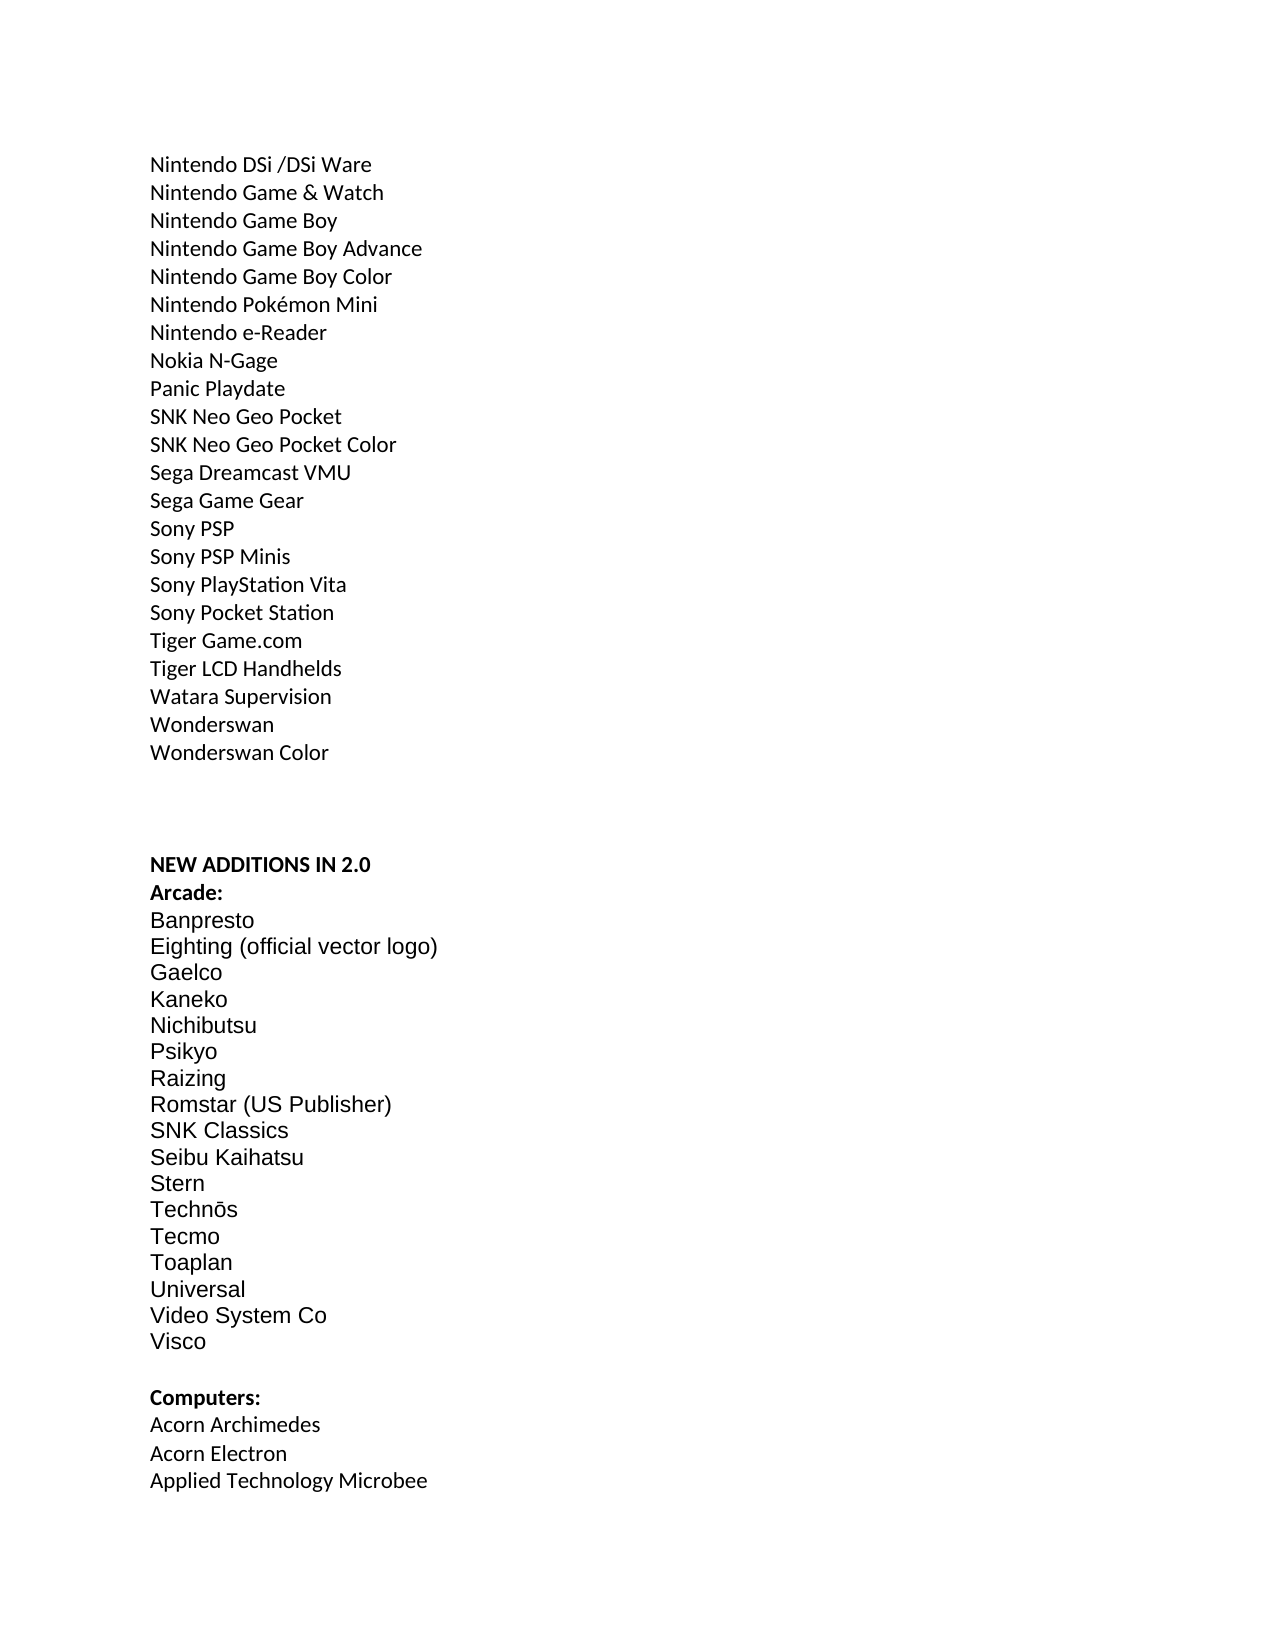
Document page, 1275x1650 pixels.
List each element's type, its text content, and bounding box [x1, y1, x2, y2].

text Nintendo Game Boy Color [150, 262, 1125, 290]
text Sony Pocket Station [150, 598, 1125, 626]
text Video System Co [150, 1302, 1125, 1328]
text Computers: [150, 1383, 1125, 1411]
text Watara Supervision [150, 682, 1125, 710]
text Sony PSP [150, 514, 1125, 542]
text Romstar (US Publisher) [150, 1091, 1125, 1117]
text Gaelco [150, 959, 1125, 986]
text Arcade: [150, 878, 1125, 907]
text Wonderswan Color [150, 738, 1125, 766]
text Tecmo [150, 1223, 1125, 1249]
text Seibu Kaihatsu [150, 1144, 1125, 1170]
text Stern [150, 1170, 1125, 1196]
text NEW ADDITIONS IN 2.0 [150, 851, 1125, 878]
text Nintendo Game Boy [150, 206, 1125, 234]
text Nintendo Game & Watch [150, 178, 1125, 206]
text Visco [150, 1328, 1125, 1354]
text Psikyo [150, 1038, 1125, 1065]
text Kaneko [150, 986, 1125, 1012]
text Universal [150, 1276, 1125, 1302]
text Nintendo Game Boy Advance [150, 234, 1125, 262]
text Acorn Electron [150, 1439, 1125, 1467]
text SNK Neo Geo Pocket Color [150, 430, 1125, 458]
text Tiger LCD Handhelds [150, 654, 1125, 682]
text Eighting (official vector logo) [150, 933, 1125, 959]
text Panic Playdate [150, 374, 1125, 402]
text Wonderswan [150, 710, 1125, 738]
text Tiger Game.com [150, 626, 1125, 654]
text Acorn Archimedes [150, 1411, 1125, 1439]
text Nintendo DSi /DSi Ware [150, 150, 1125, 178]
text Nichibutsu [150, 1012, 1125, 1038]
text Toaplan [150, 1249, 1125, 1276]
text Sega Dreamcast VMU [150, 458, 1125, 486]
text Sony PSP Minis [150, 542, 1125, 570]
text Sony PlayStation Vita [150, 570, 1125, 598]
text Nintendo e-Reader [150, 318, 1125, 346]
text Nintendo Pokémon Mini [150, 290, 1125, 318]
text Technōs [150, 1196, 1125, 1223]
text Sega Game Gear [150, 486, 1125, 514]
text SNK Neo Geo Pocket [150, 402, 1125, 430]
text SNK Classics [150, 1117, 1125, 1144]
text Raizing [150, 1065, 1125, 1091]
text Nokia N-Gage [150, 346, 1125, 374]
text Applied Technology Microbee [150, 1467, 1125, 1495]
text Banpresto [150, 907, 1125, 933]
